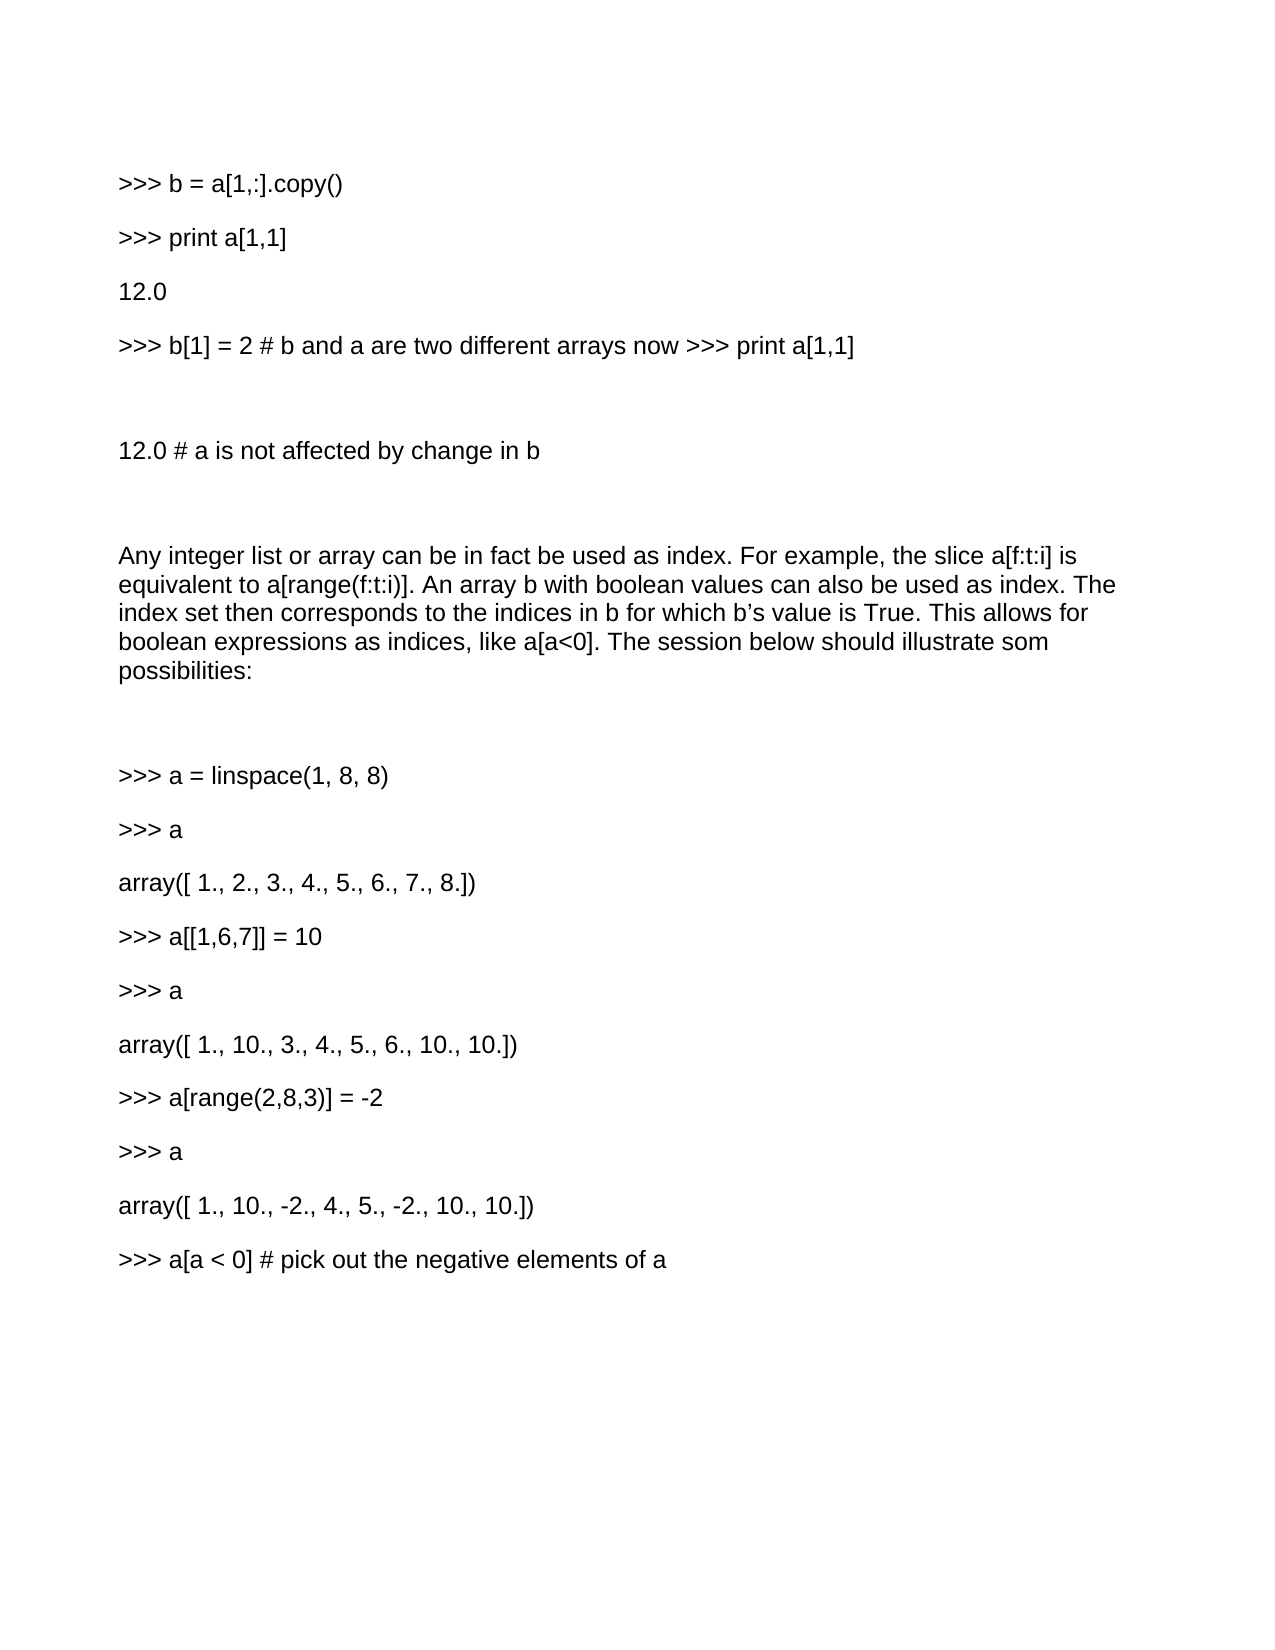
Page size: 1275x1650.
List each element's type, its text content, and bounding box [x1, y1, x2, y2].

text >>> a [118, 976, 1157, 1005]
text array([ 1., 10., 3., 4., 5., 6., 10., 10.]) [118, 1030, 1157, 1058]
text >>> a [118, 1137, 1157, 1166]
text array([ 1., 10., -2., 4., 5., -2., 10., 10.]) [118, 1191, 1157, 1220]
text 12.0 # a is not affected by change in b [118, 436, 1157, 464]
text >>> a[a < 0] # pick out the negative elements of a [118, 1245, 1157, 1273]
text >>> b[1] = 2 # b and a are two different arrays now >>> print a[1,1] [118, 331, 1157, 359]
text >>> a[[1,6,7]] = 10 [118, 922, 1157, 951]
text Any integer list or array can be in fact be used as index. For example, the slice a[f:t:i] is equivalent to a[range(f:t:i)]. An array b with boolean values can also be used as index. The index set then corresponds to the indices in b for which b’s value is True. This allows for boolean expressions as indices, like a[a<0]. The session below should illustrate som possibilities: [118, 541, 1157, 684]
text >>> a [118, 815, 1157, 843]
text >>> print a[1,1] [118, 223, 1157, 252]
text >>> a = linspace(1, 8, 8) [118, 761, 1157, 790]
text array([ 1., 2., 3., 4., 5., 6., 7., 8.]) [118, 868, 1157, 897]
text 12.0 [118, 277, 1157, 306]
text >>> a[range(2,8,3)] = -2 [118, 1083, 1157, 1112]
text >>> b = a[1,:].copy() [118, 169, 1157, 198]
